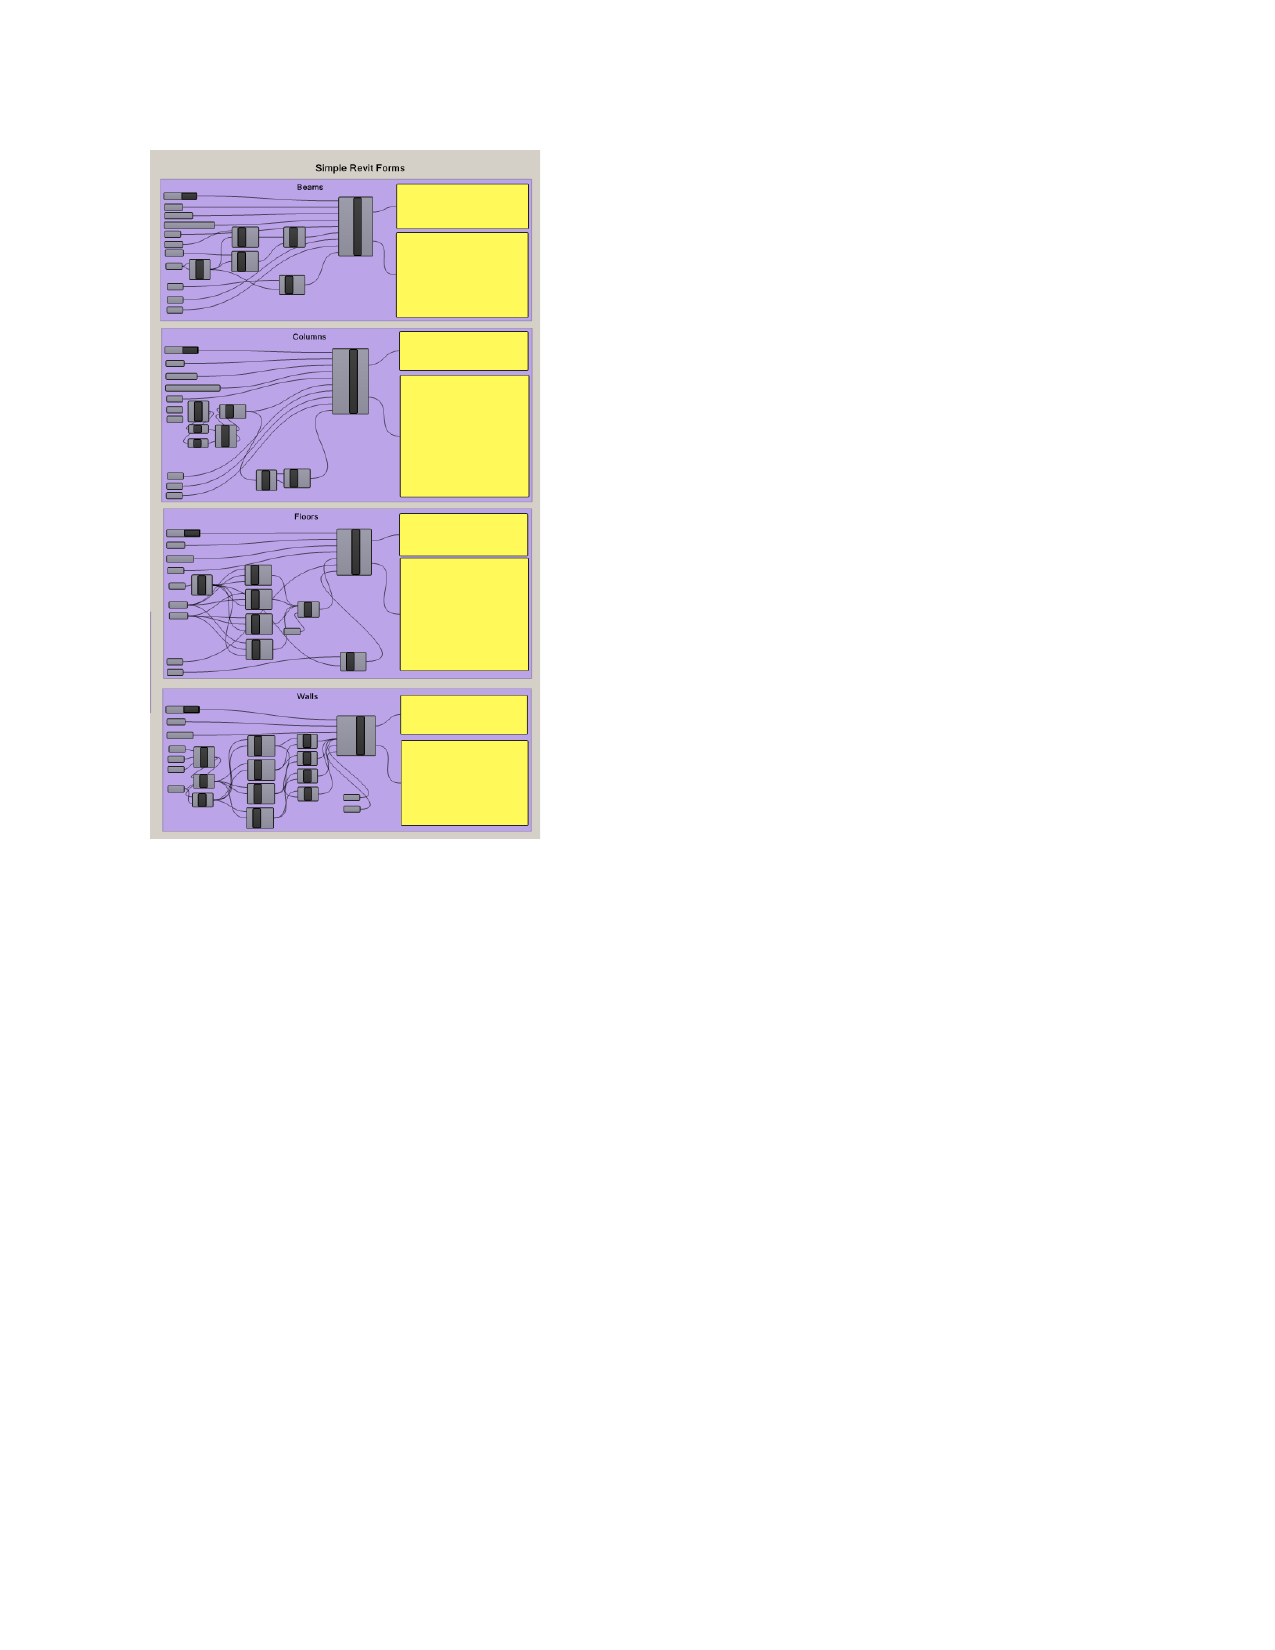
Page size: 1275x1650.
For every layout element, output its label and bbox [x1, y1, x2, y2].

picture [150, 150, 540, 839]
